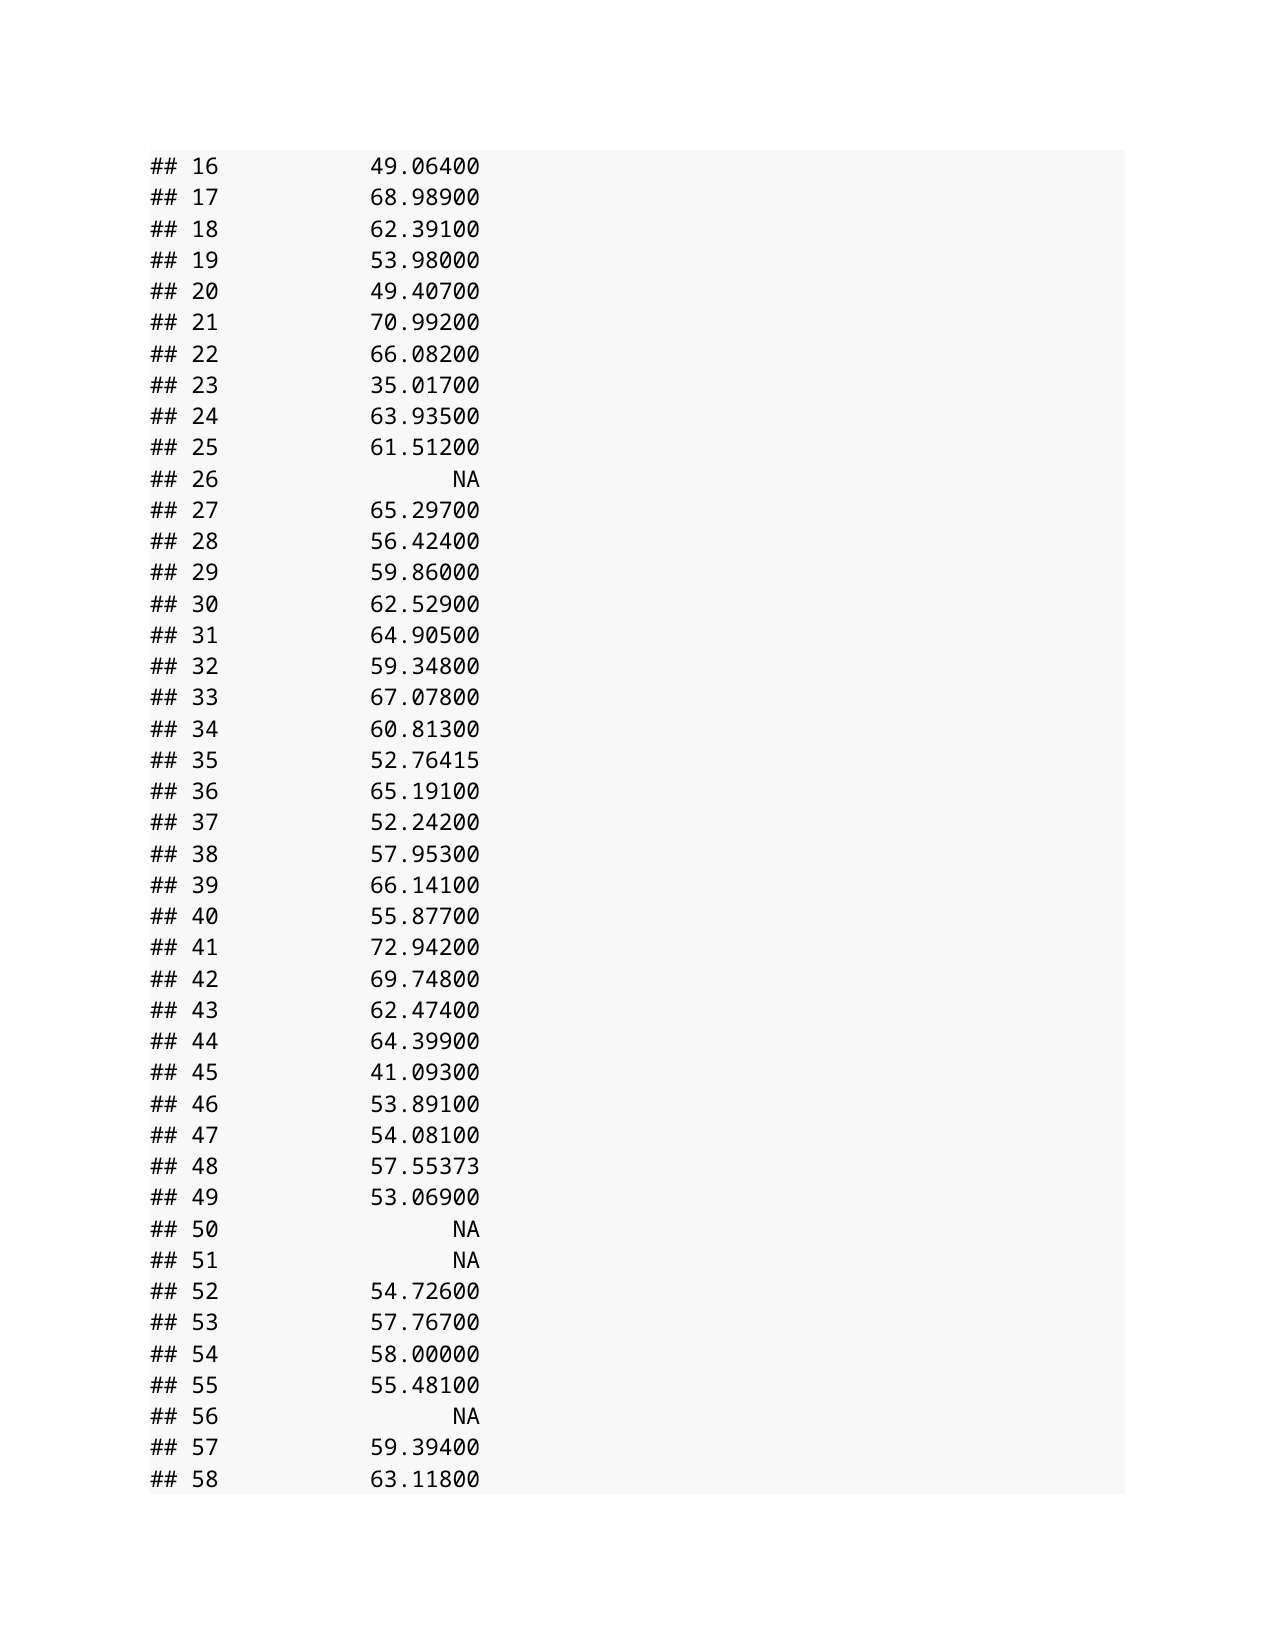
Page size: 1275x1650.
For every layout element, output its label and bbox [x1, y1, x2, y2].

text [150, 150, 1125, 1494]
